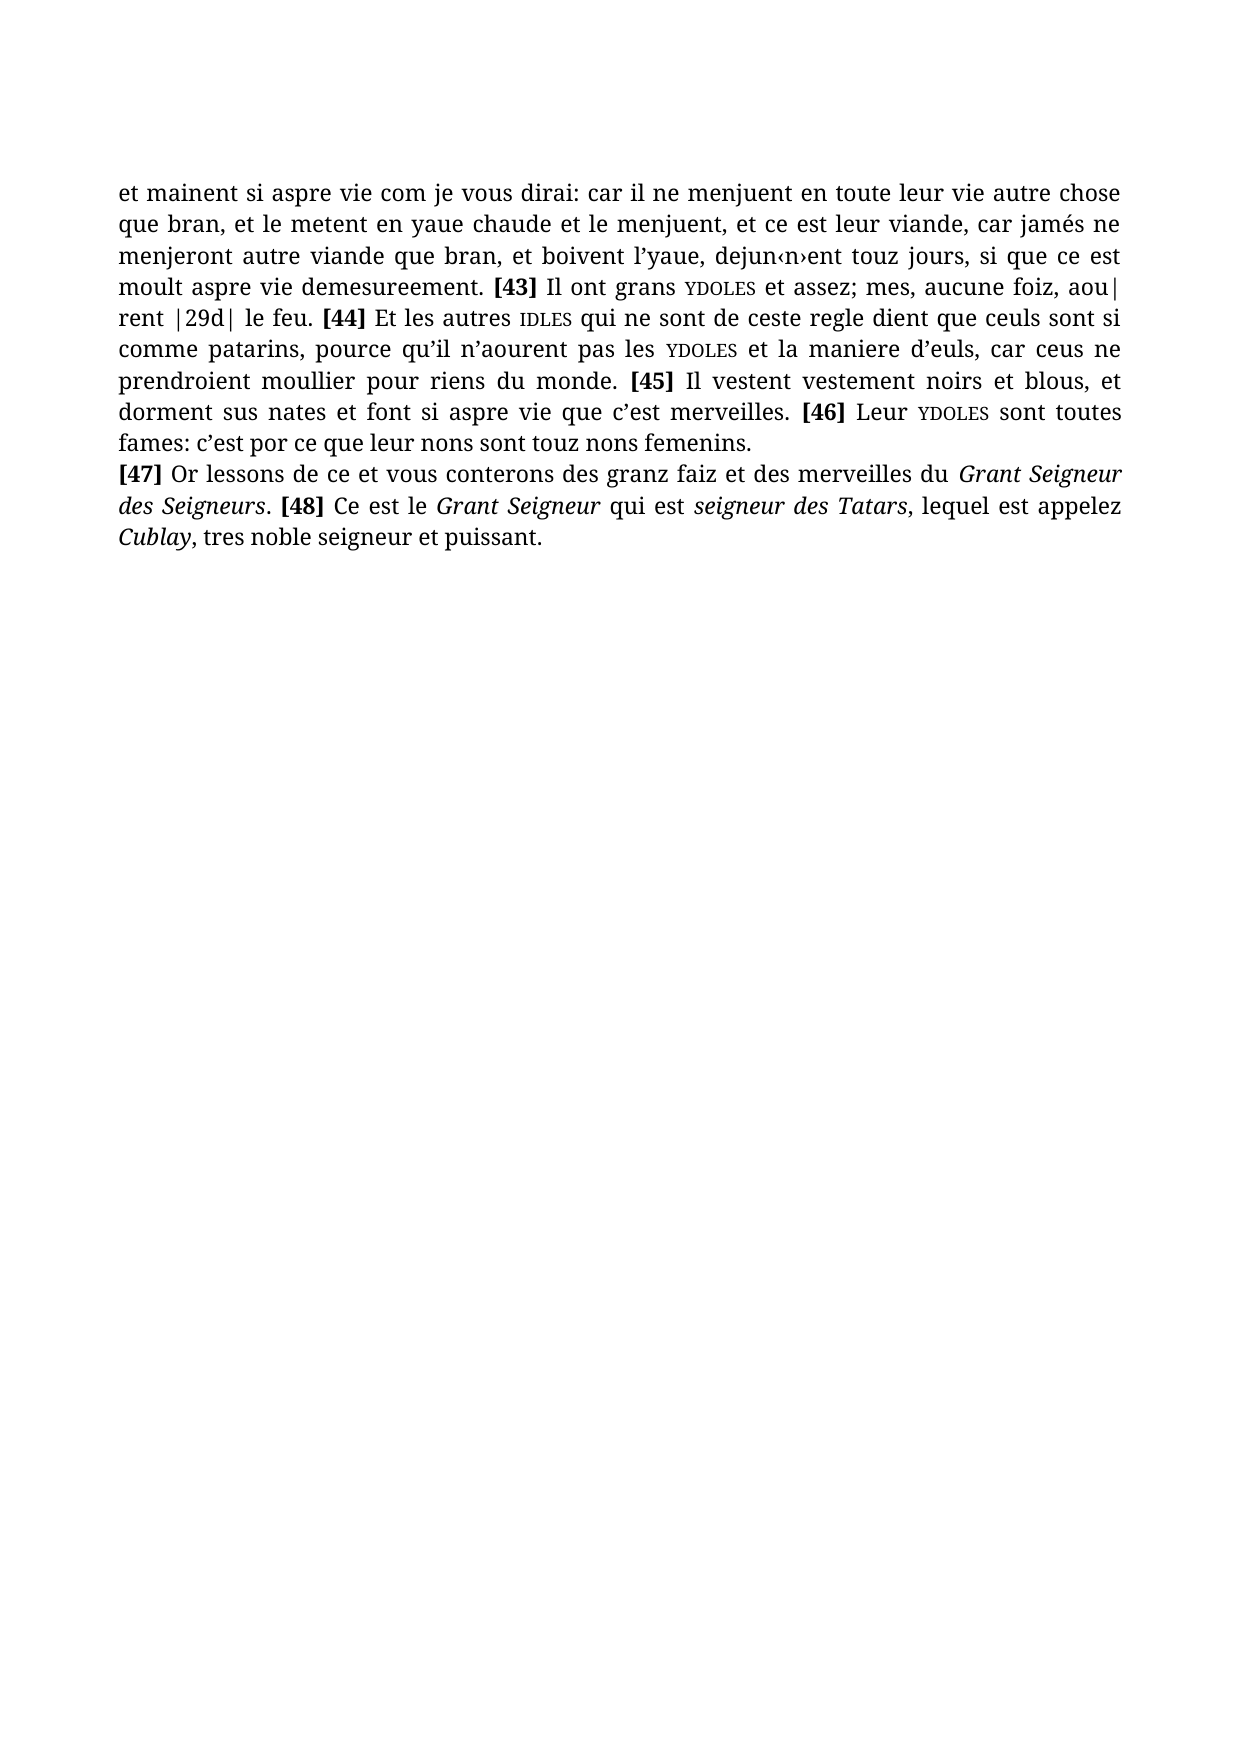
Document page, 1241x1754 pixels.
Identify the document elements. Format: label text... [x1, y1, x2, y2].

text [118, 177, 1122, 458]
text [47] Or lessons de ce et vous conterons des granz faiz et des merveilles du Grant Seigneur des Seigneurs. [48] Ce est le Grant Seigneur qui est seigneur des Tatars, lequel est appelez Cublay, tres noble seigneur et puissant. [118, 458, 1122, 552]
